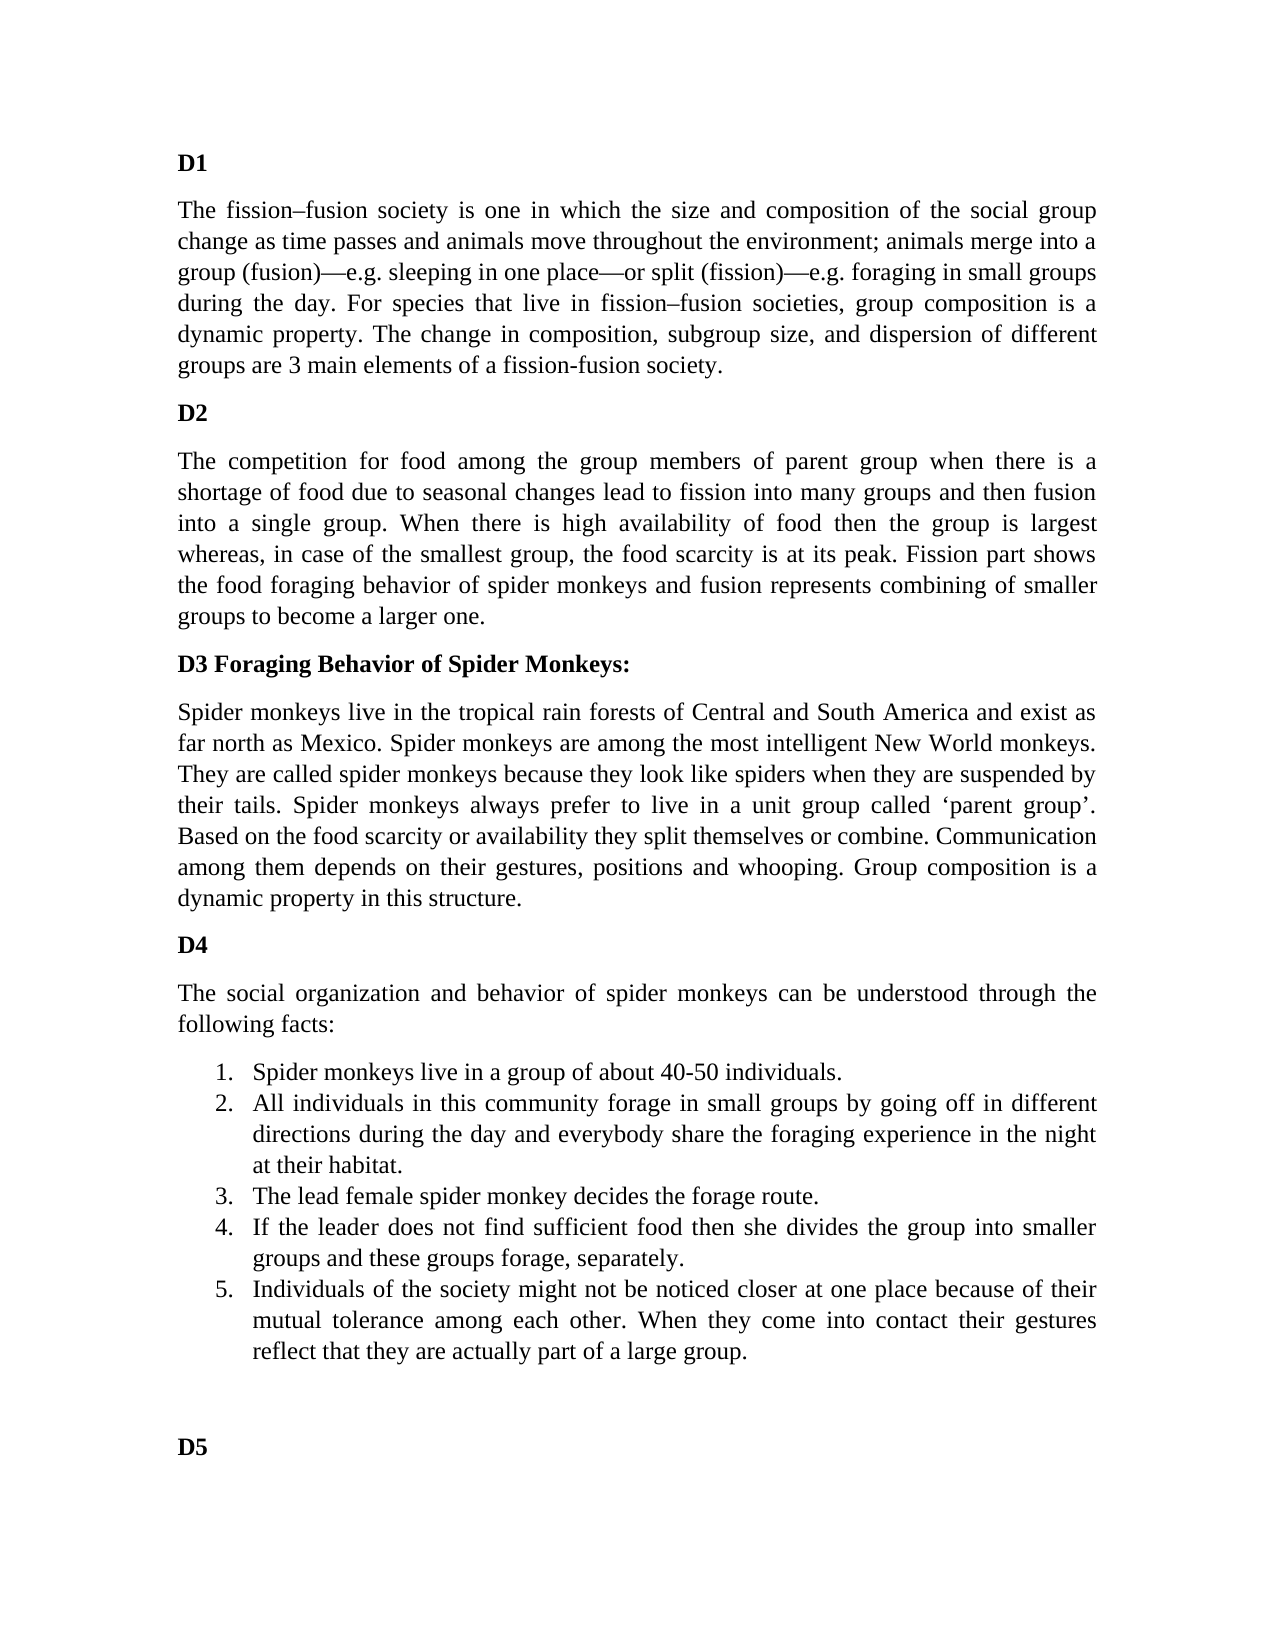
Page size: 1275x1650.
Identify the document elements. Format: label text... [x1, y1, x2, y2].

list Individuals of the society might not be noticed closer at one place because of their mutual tolerance among each other. When they come into contact their gestures reflect that they are actually part of a large group. [215, 1274, 1098, 1365]
list The lead female spider monkey decides the forage route. [215, 1181, 1098, 1210]
text D2 [177, 398, 1098, 427]
list All individuals in this community forage in small groups by going off in different directions during the day and everybody share the foraging experience in the night at their habitat. [215, 1088, 1098, 1179]
text D1 [177, 148, 1098, 176]
list Spider monkeys live in a group of about 40-50 individuals. [215, 1057, 1098, 1086]
text D5 [177, 1432, 1098, 1461]
text D3 Foraging Behavior of Spider Monkeys: [177, 649, 1098, 678]
text D4 [177, 931, 1098, 959]
list If the leader does not find sufficient food then she divides the group into smaller groups and these groups forage, separately. [215, 1212, 1098, 1272]
text Spider monkeys live in the tropical rain forests of Central and South America and exist as far north as Mexico. Spider monkeys are among the most intelligent New World monkeys. They are called spider monkeys because they look like spiders when they are suspended by their tails. Spider monkeys always prefer to live in a unit group called ‘parent group’. Based on the food scarcity or availability they split themselves or combine. Communication among them depends on their gestures, positions and whooping. Group composition is a dynamic property in this structure. [177, 697, 1098, 912]
text The fission–fusion society is one in which the size and composition of the social group change as time passes and animals move throughout the environment; animals merge into a group (fusion)—e.g. sleeping in one place—or split (fission)—e.g. foraging in small groups during the day. For species that live in fission–fusion societies, group composition is a dynamic property. The change in composition, subgroup size, and dispersion of different groups are 3 main elements of a fission-fusion society. [177, 195, 1098, 379]
text The competition for food among the group members of parent group when there is a shortage of food due to seasonal changes lead to fission into many groups and then fusion into a single group. When there is high availability of food then the group is largest whereas, in case of the smallest group, the food scarcity is at its peak. Fission part shows the food foraging behavior of spider monkeys and fusion represents combining of smaller groups to become a larger one. [177, 446, 1098, 630]
text The social organization and behavior of spider monkeys can be understood through the following facts: [177, 978, 1098, 1038]
